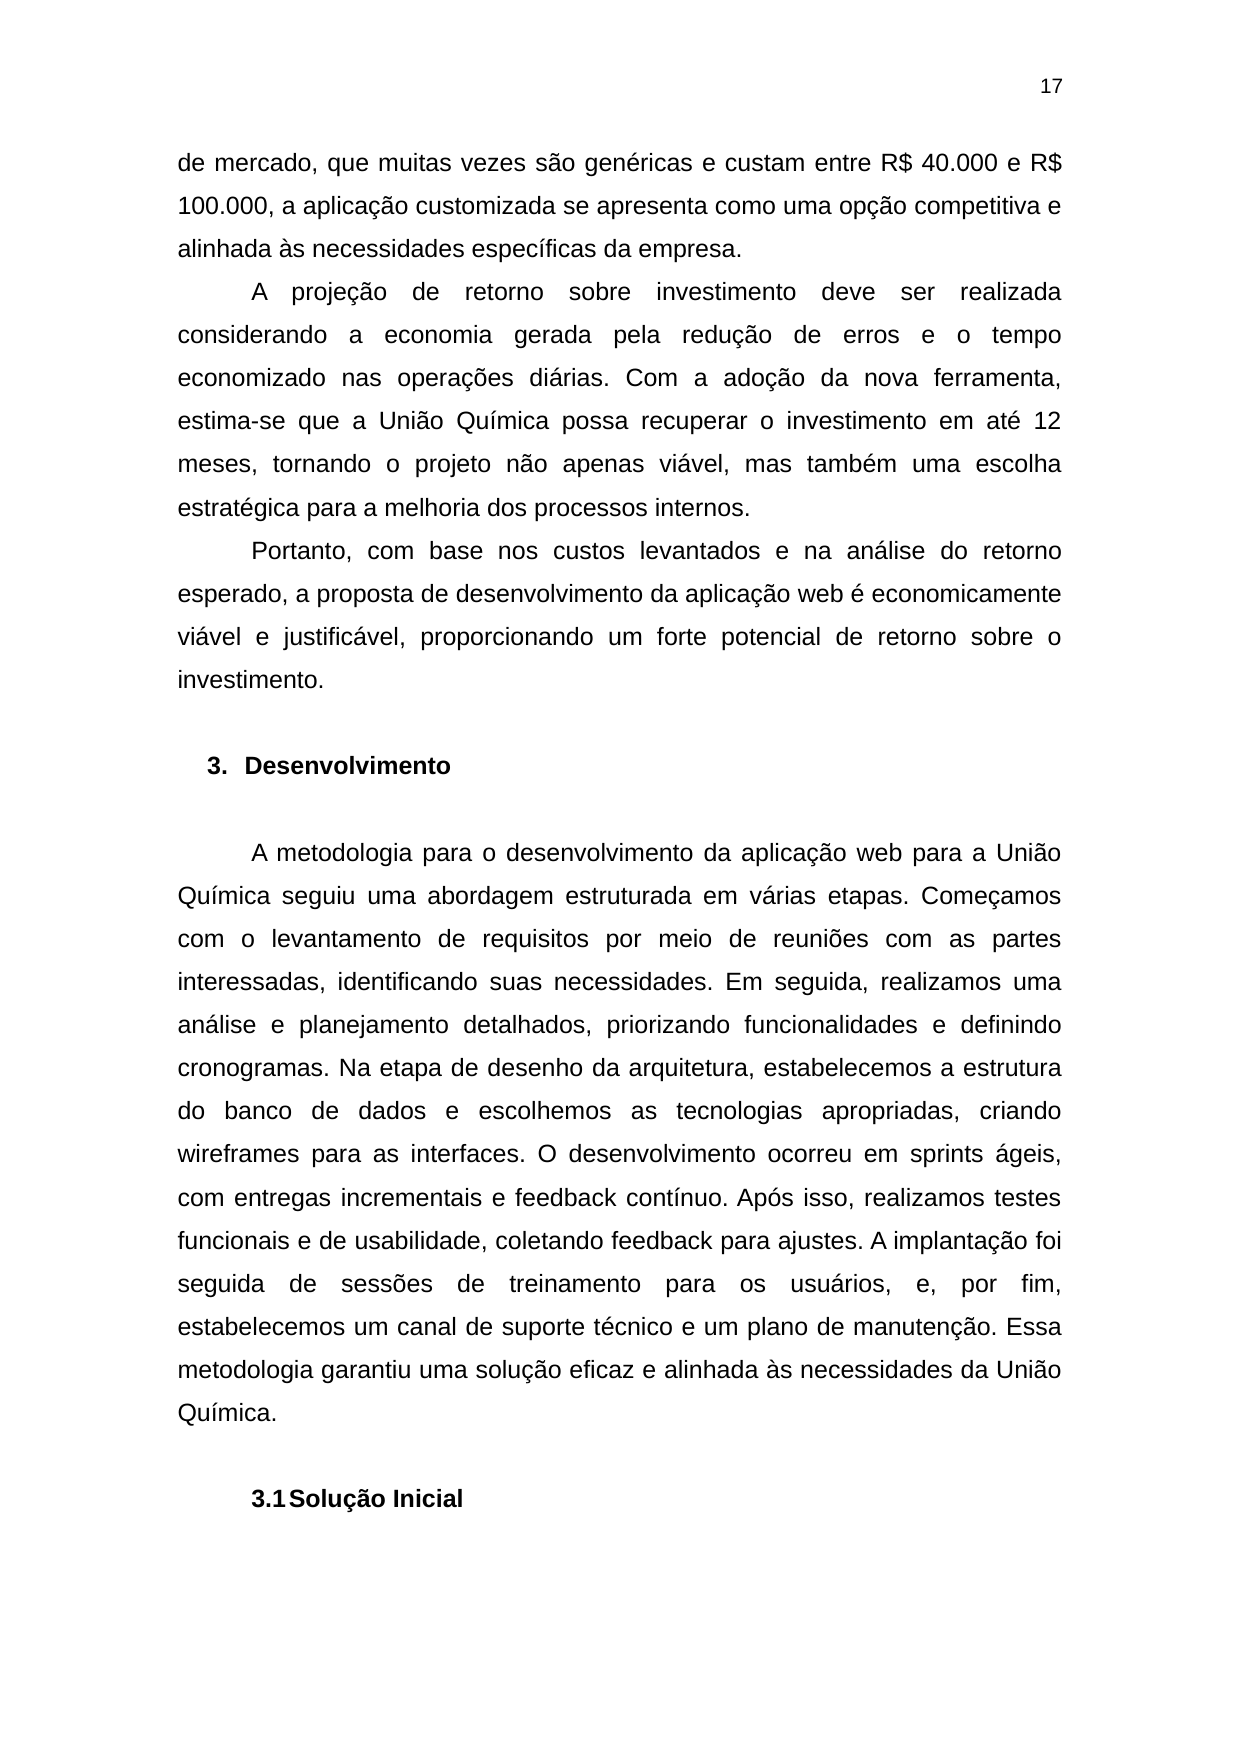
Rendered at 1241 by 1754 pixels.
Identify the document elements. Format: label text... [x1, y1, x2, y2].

text Portanto, com base nos custos levantados e na análise do retorno esperado, a proposta de desenvolvimento da aplicação web é economicamente viável e justificável, proporcionando um forte potencial de retorno sobre o investimento. [177, 536, 1063, 694]
subtitle Solução Inicial [251, 1484, 1063, 1513]
text A projeção de retorno sobre investimento deve ser realizada considerando a economia gerada pela redução de erros e o tempo economizado nas operações diárias. Com a adoção da nova ferramenta, estima-se que a União Química possa recuperar o investimento em até 12 meses, tornando o projeto não apenas viável, mas também uma escolha estratégica para a melhoria dos processos internos. [177, 277, 1063, 521]
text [177, 148, 1063, 263]
list Desenvolvimento [207, 751, 1063, 780]
text A metodologia para o desenvolvimento da aplicação web para a União Química seguiu uma abordagem estruturada em várias etapas. Começamos com o levantamento de requisitos por meio de reuniões com as partes interessadas, identificando suas necessidades. Em seguida, realizamos uma análise e planejamento detalhados, priorizando funcionalidades e definindo cronogramas. Na etapa de desenho da arquitetura, estabelecemos a estrutura do banco de dados e escolhemos as tecnologias apropriadas, criando wireframes para as interfaces. O desenvolvimento ocorreu em sprints ágeis, com entregas incrementais e feedback contínuo. Após isso, realizamos testes funcionais e de usabilidade, coletando feedback para ajustes. A implantação foi seguida de sessões de treinamento para os usuários, e, por fim, estabelecemos um canal de suporte técnico e um plano de manutenção. Essa metodologia garantiu uma solução eficaz e alinhada às necessidades da União Química. [177, 838, 1063, 1427]
